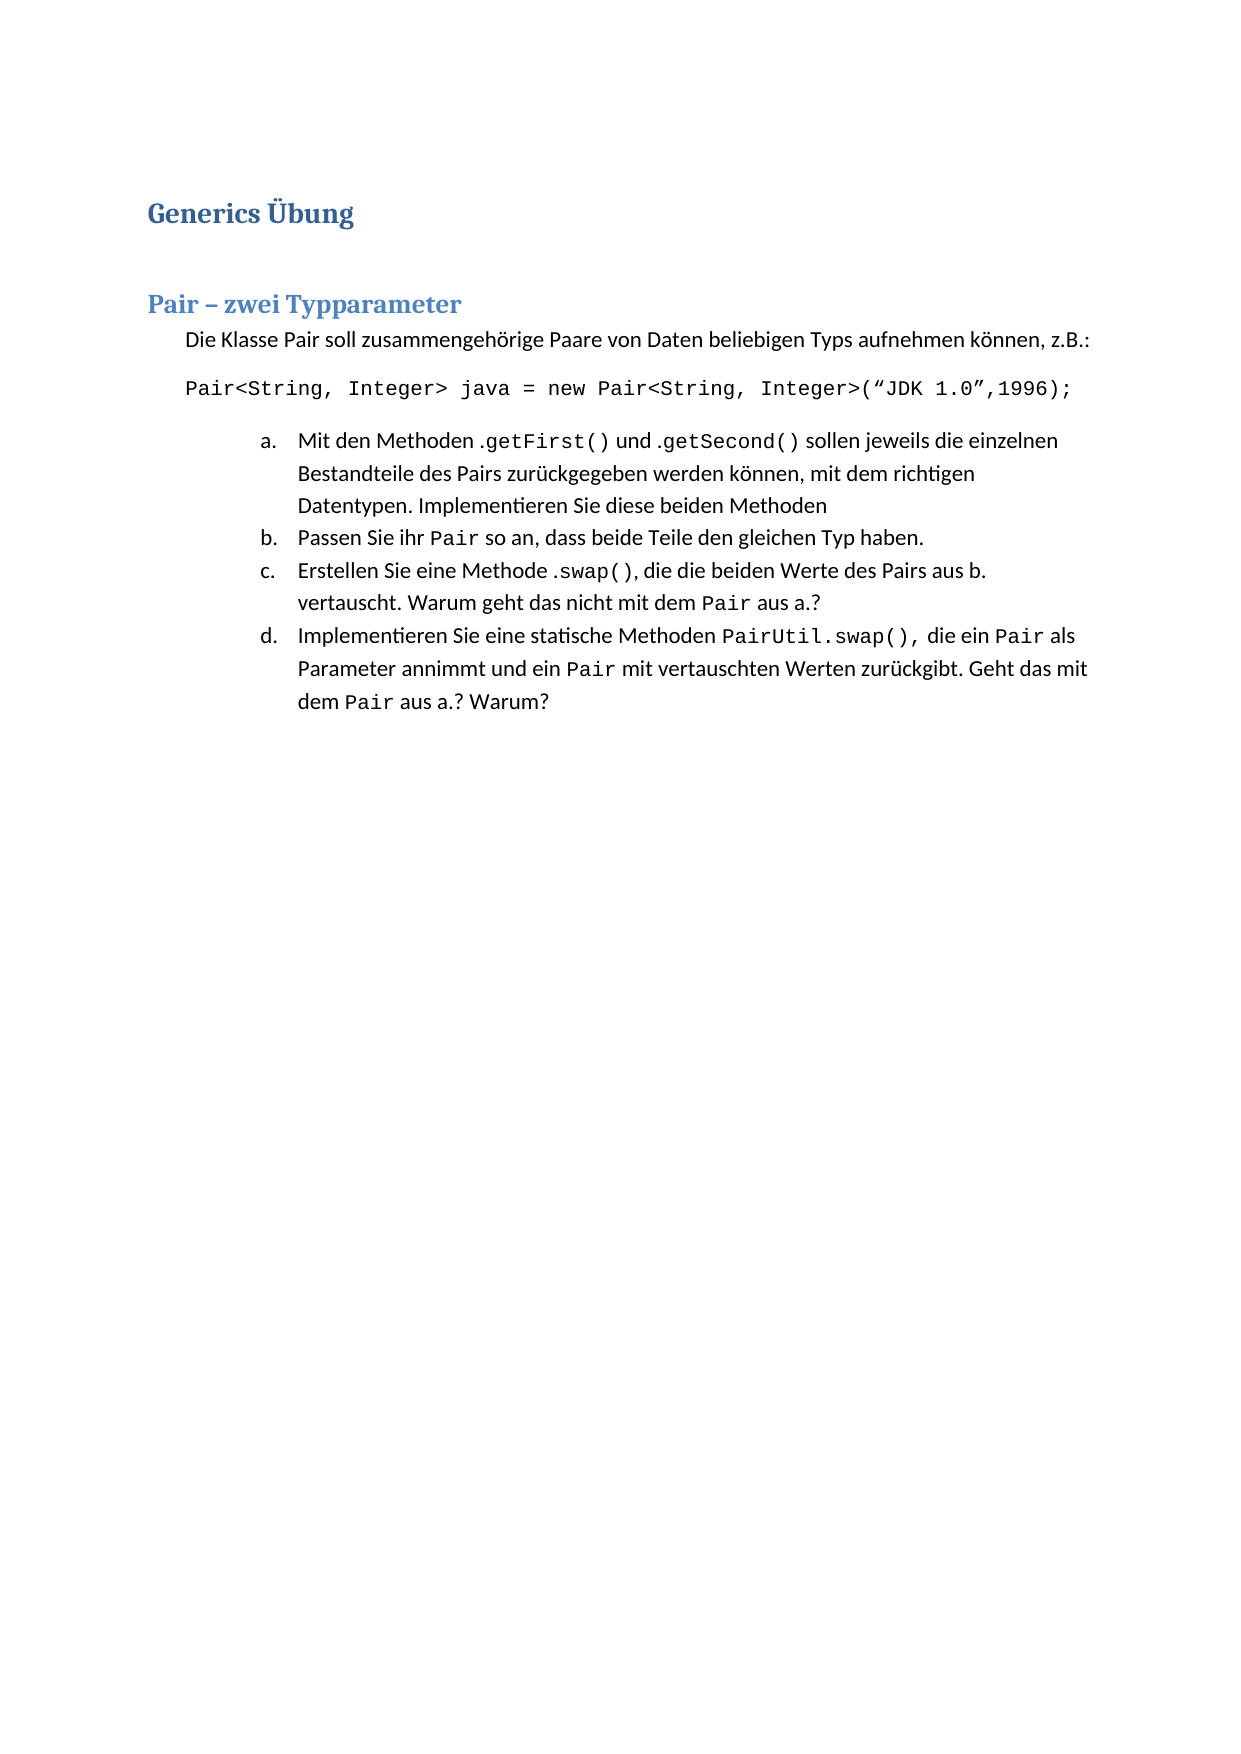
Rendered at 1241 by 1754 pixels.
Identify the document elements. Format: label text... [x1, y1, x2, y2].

list Passen Sie ihr Pair so an, dass beide Teile den gleichen Typ haben. [260, 523, 1093, 552]
list Erstellen Sie eine Methode .swap(), die die beiden Werte des Pairs aus b. vertauscht. Warum geht das nicht mit dem Pair aus a.? [260, 556, 1093, 617]
text Die Klasse Pair soll zusammengehörige Paare von Daten beliebigen Typs aufnehmen können, z.B.: [185, 325, 1093, 353]
subtitle Generics Übung [148, 198, 1093, 231]
subtitle Pair – zwei Typparameter [148, 289, 1093, 320]
text Pair<String, Integer> java = new Pair<String, Integer>(“JDK 1.0”,1996); [185, 378, 1093, 402]
list Mit den Methoden .getFirst() und .getSecond() sollen jeweils die einzelnen Bestandteile des Pairs zurückgegeben werden können, mit dem richtigen Datentypen. Implementieren Sie diese beiden Methoden [260, 426, 1093, 519]
list Implementieren Sie eine statische Methoden PairUtil.swap(), die ein Pair als Parameter annimmt und ein Pair mit vertauschten Werten zurückgibt. Geht das mit dem Pair aus a.? Warum? [260, 621, 1093, 715]
